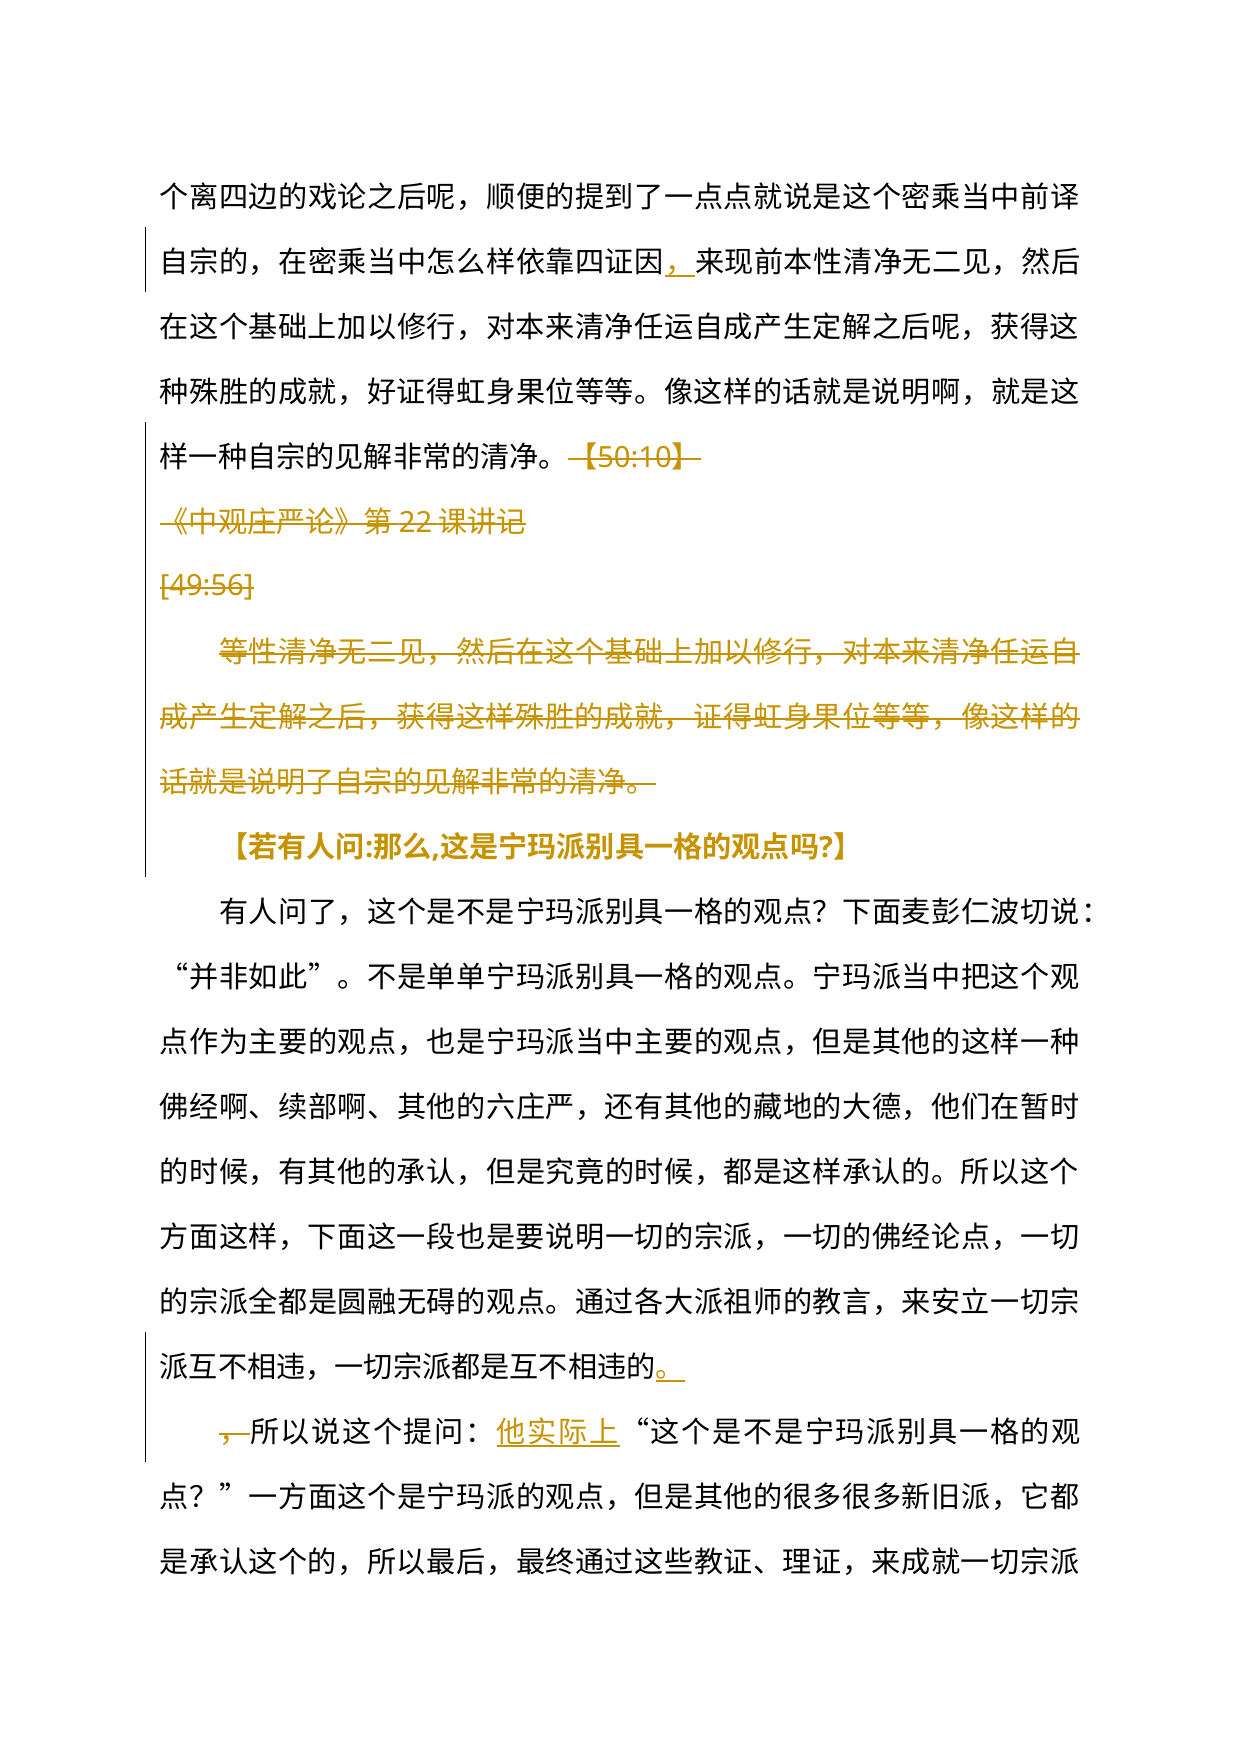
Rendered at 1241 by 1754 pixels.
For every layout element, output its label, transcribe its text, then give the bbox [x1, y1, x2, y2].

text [159, 162, 1081, 487]
text 有人问了，这个是不是宁玛派别具一格的观点？下面麦彭仁波切说：“并非如此”。不是单单宁玛派别具一格的观点。宁玛派当中把这个观点作为主要的观点，也是宁玛派当中主要的观点，但是其他的这样一种佛经啊、续部啊、其他的六庄严，还有其他的藏地的大德，他们在暂时的时候，有其他的承认，但是究竟的时候，都是这样承认的。所以这个方面这样，下面这一段也是要说明一切的宗派，一切的佛经论点，一切的宗派全都是圆融无碍的观点。通过各大派祖师的教言，来安立一切宗派互不相违，一切宗派都是互不相违的 [159, 877, 1081, 1397]
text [159, 1397, 1081, 1592]
text 【若有人问:那么,这是宁玛派别具一格的观点吗?】 [159, 812, 1081, 877]
